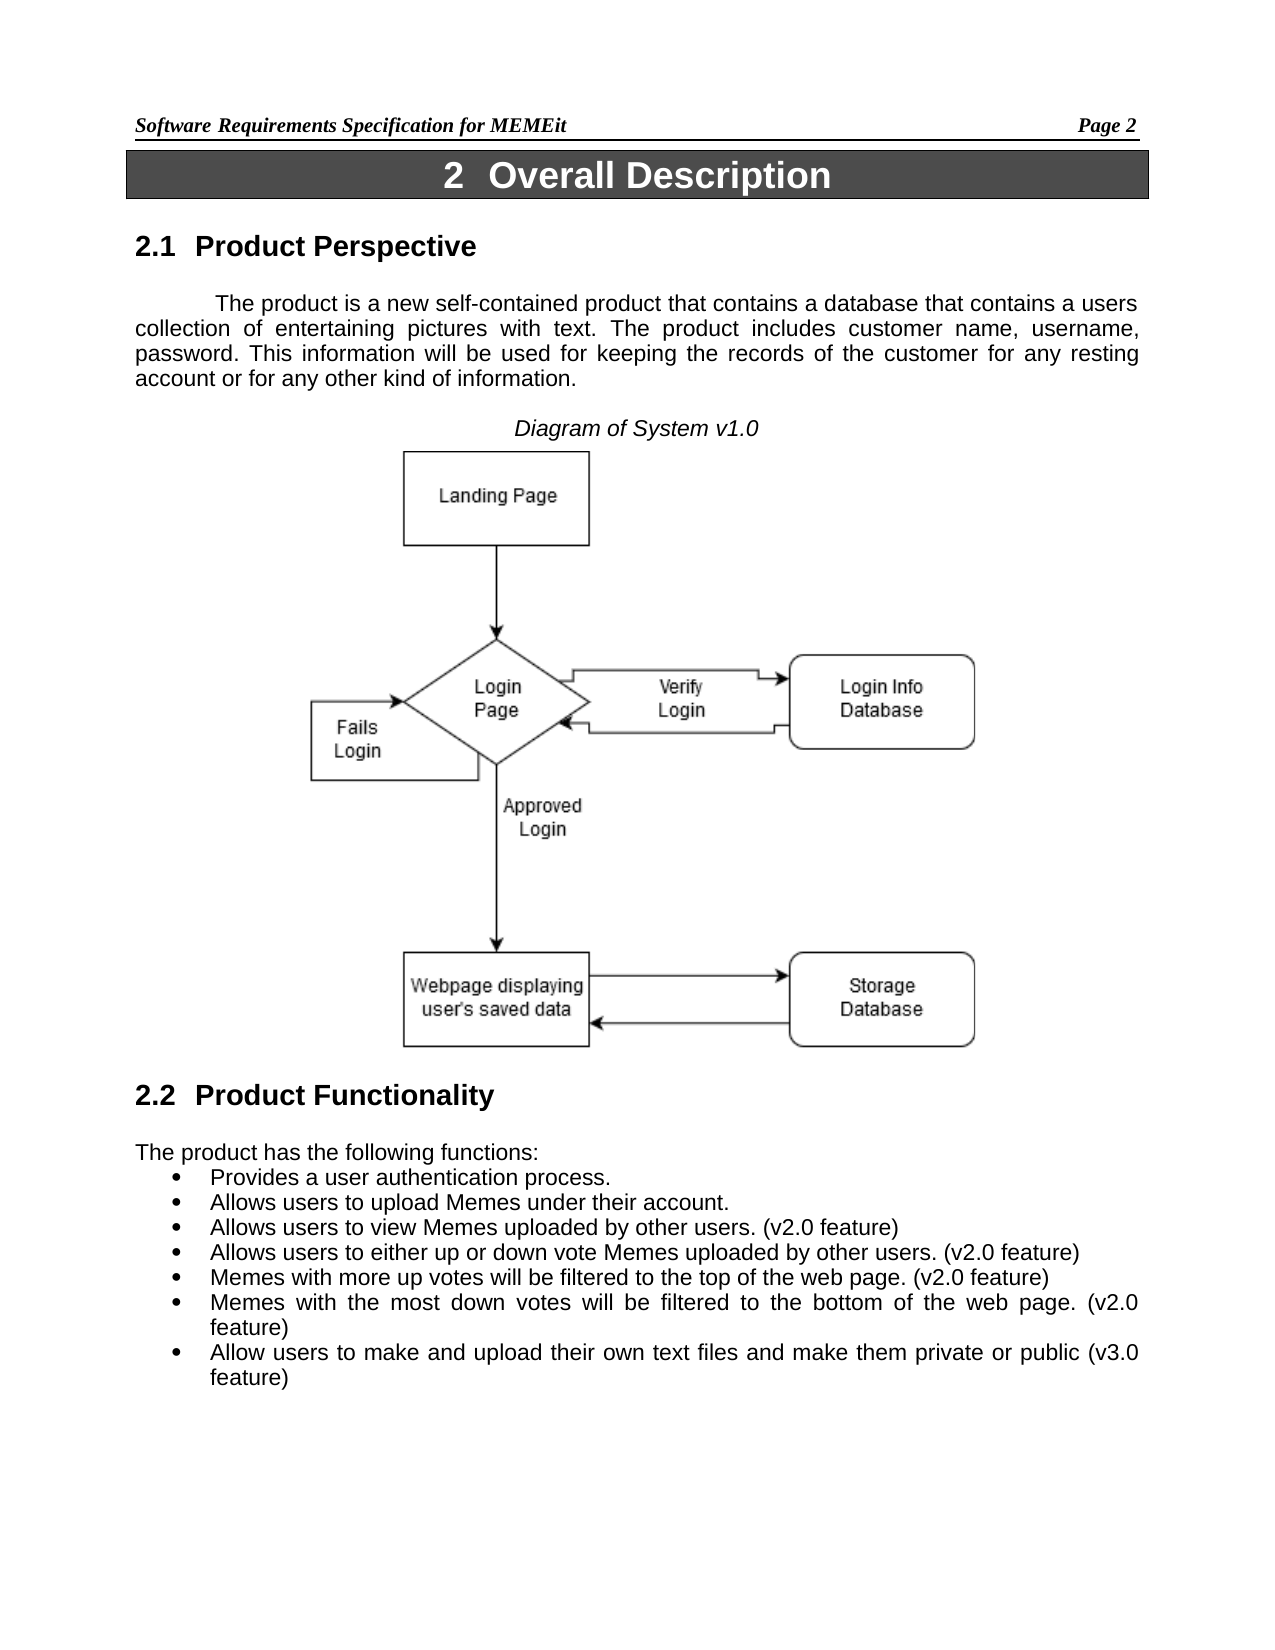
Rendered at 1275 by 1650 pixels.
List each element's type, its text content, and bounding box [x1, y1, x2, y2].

list Allows users to view Memes uploaded by other users. (v2.0 feature) [172, 1216, 1140, 1241]
text The product is a new self-contained product that contains a database that contains a users collection of entertaining pictures with text. The product includes customer name, username, password. This information will be used for keeping the records of the customer for any resting account or for any other kind of information. [135, 291, 1140, 391]
list Memes with the most down votes will be filtered to the bottom of the web page. (v2.0 feature) [172, 1291, 1140, 1341]
text Diagram of System v1.0 [135, 416, 1140, 441]
list Memes with more up votes will be filtered to the top of the web page. (v2.0 feature) [172, 1266, 1140, 1291]
list Allow users to make and upload their own text files and make them private or public (v3.0 feature) [172, 1341, 1140, 1391]
subtitle Overall Description [127, 151, 1148, 198]
subtitle Product Perspective [135, 228, 1140, 262]
list Allows users to either up or down vote Memes uploaded by other users. (v2.0 feature) [172, 1241, 1140, 1266]
text The product has the following functions: [135, 1141, 1140, 1166]
list Provides a user authentication process. [172, 1166, 1140, 1191]
picture [300, 451, 976, 1049]
list Allows users to upload Memes under their account. [172, 1191, 1140, 1216]
